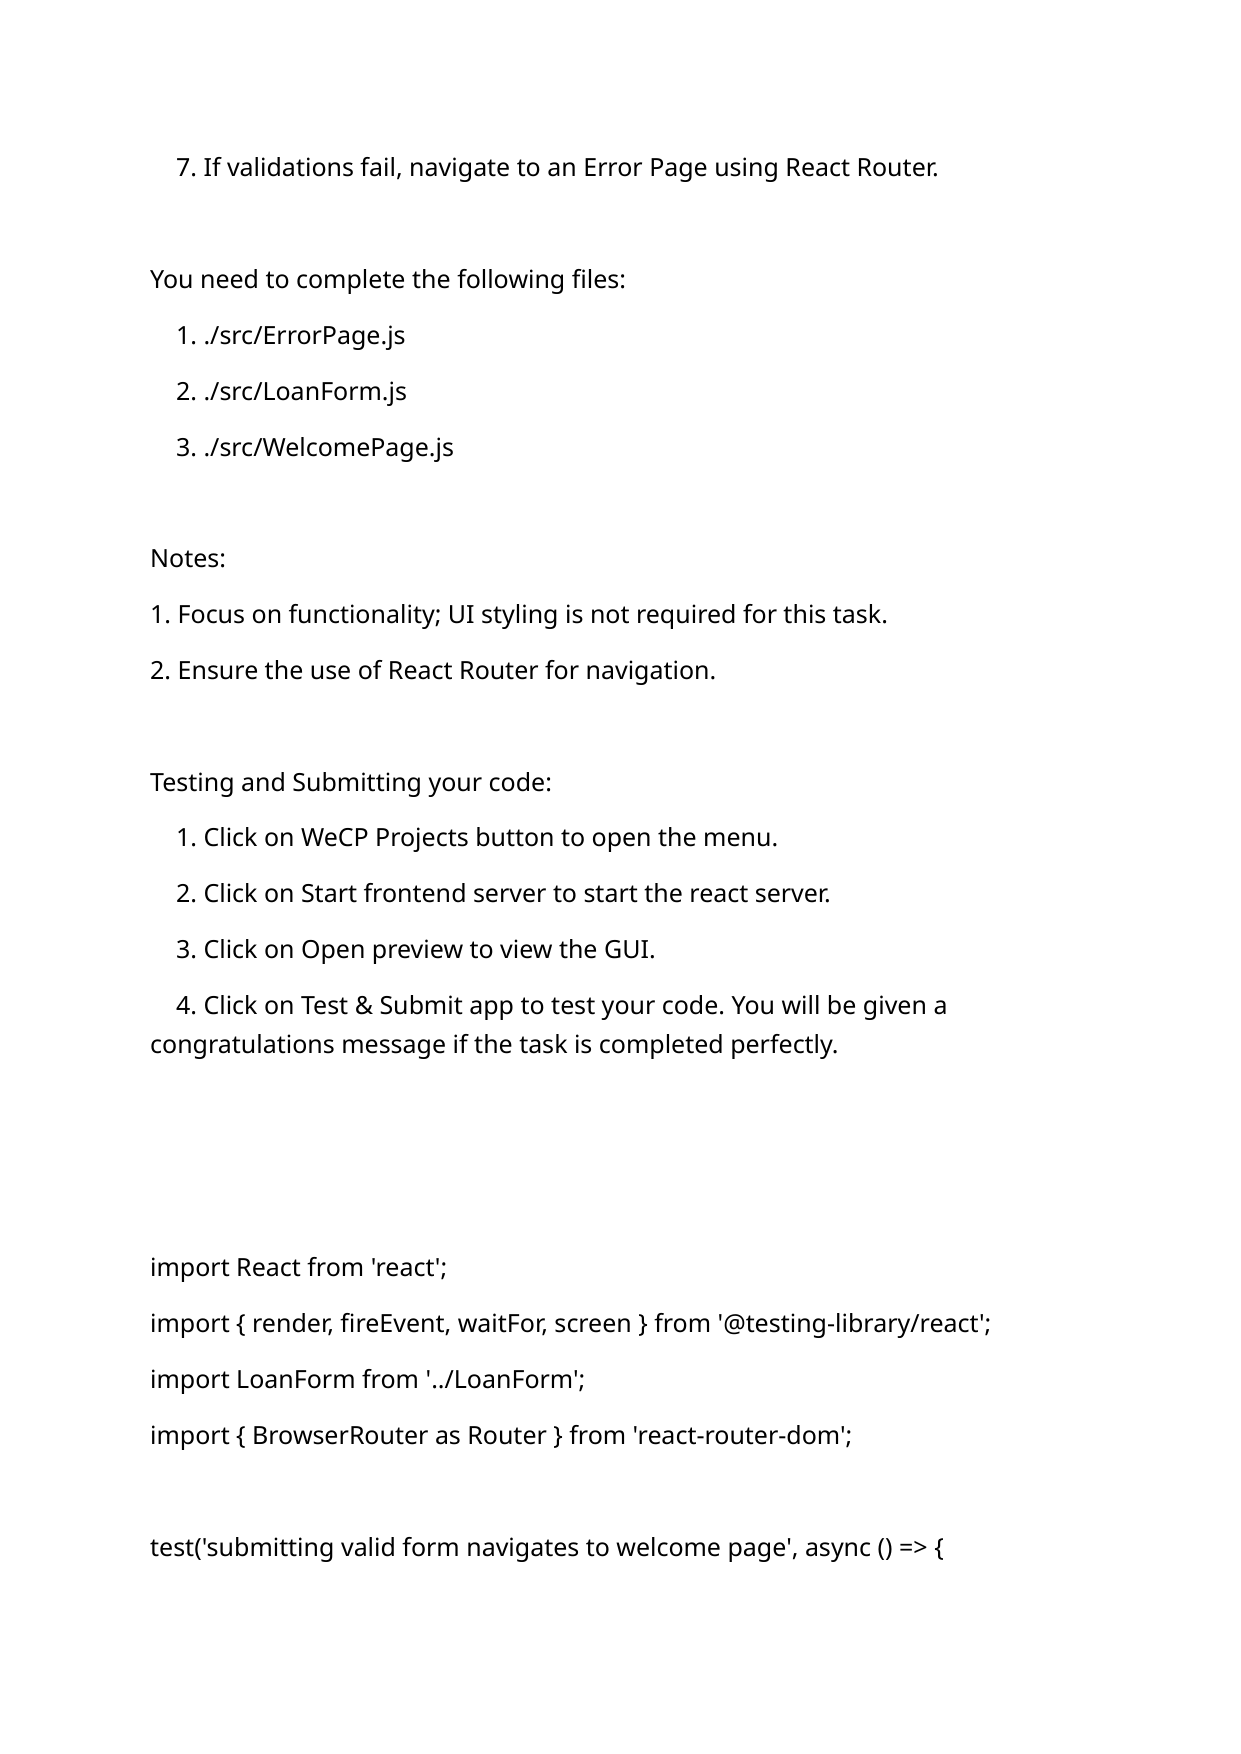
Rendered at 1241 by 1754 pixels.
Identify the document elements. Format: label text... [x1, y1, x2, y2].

text 3. Click on Open preview to view the GUI. [150, 932, 1090, 966]
text You need to complete the following files: [150, 262, 1090, 296]
text 1. Click on WeCP Projects button to open the menu. [150, 820, 1090, 854]
text Notes: [150, 541, 1090, 575]
text import LoanForm from '../LoanForm'; [150, 1362, 1090, 1396]
text 3. ./src/WelcomePage.js [150, 429, 1090, 463]
text test('submitting valid form navigates to welcome page', async () => { [150, 1529, 1090, 1563]
text 1. Focus on functionality; UI styling is not required for this task. [150, 597, 1090, 631]
text 2. Ensure the use of React Router for navigation. [150, 652, 1090, 687]
text import { BrowserRouter as Router } from 'react-router-dom'; [150, 1417, 1090, 1452]
text import { render, fireEvent, waitFor, screen } from '@testing-library/react'; [150, 1306, 1090, 1340]
text 2. ./src/LoanForm.js [150, 373, 1090, 407]
text 4. Click on Test & Submit app to test your code. You will be given a congratulations message if the task is completed perfectly. [150, 987, 1090, 1061]
text import React from 'react'; [150, 1250, 1090, 1284]
text 2. Click on Start frontend server to start the react server. [150, 876, 1090, 910]
text 7. If validations fail, navigate to an Error Page using React Router. [150, 150, 1090, 184]
text 1. ./src/ErrorPage.js [150, 317, 1090, 352]
text Testing and Submitting your code: [150, 764, 1090, 798]
